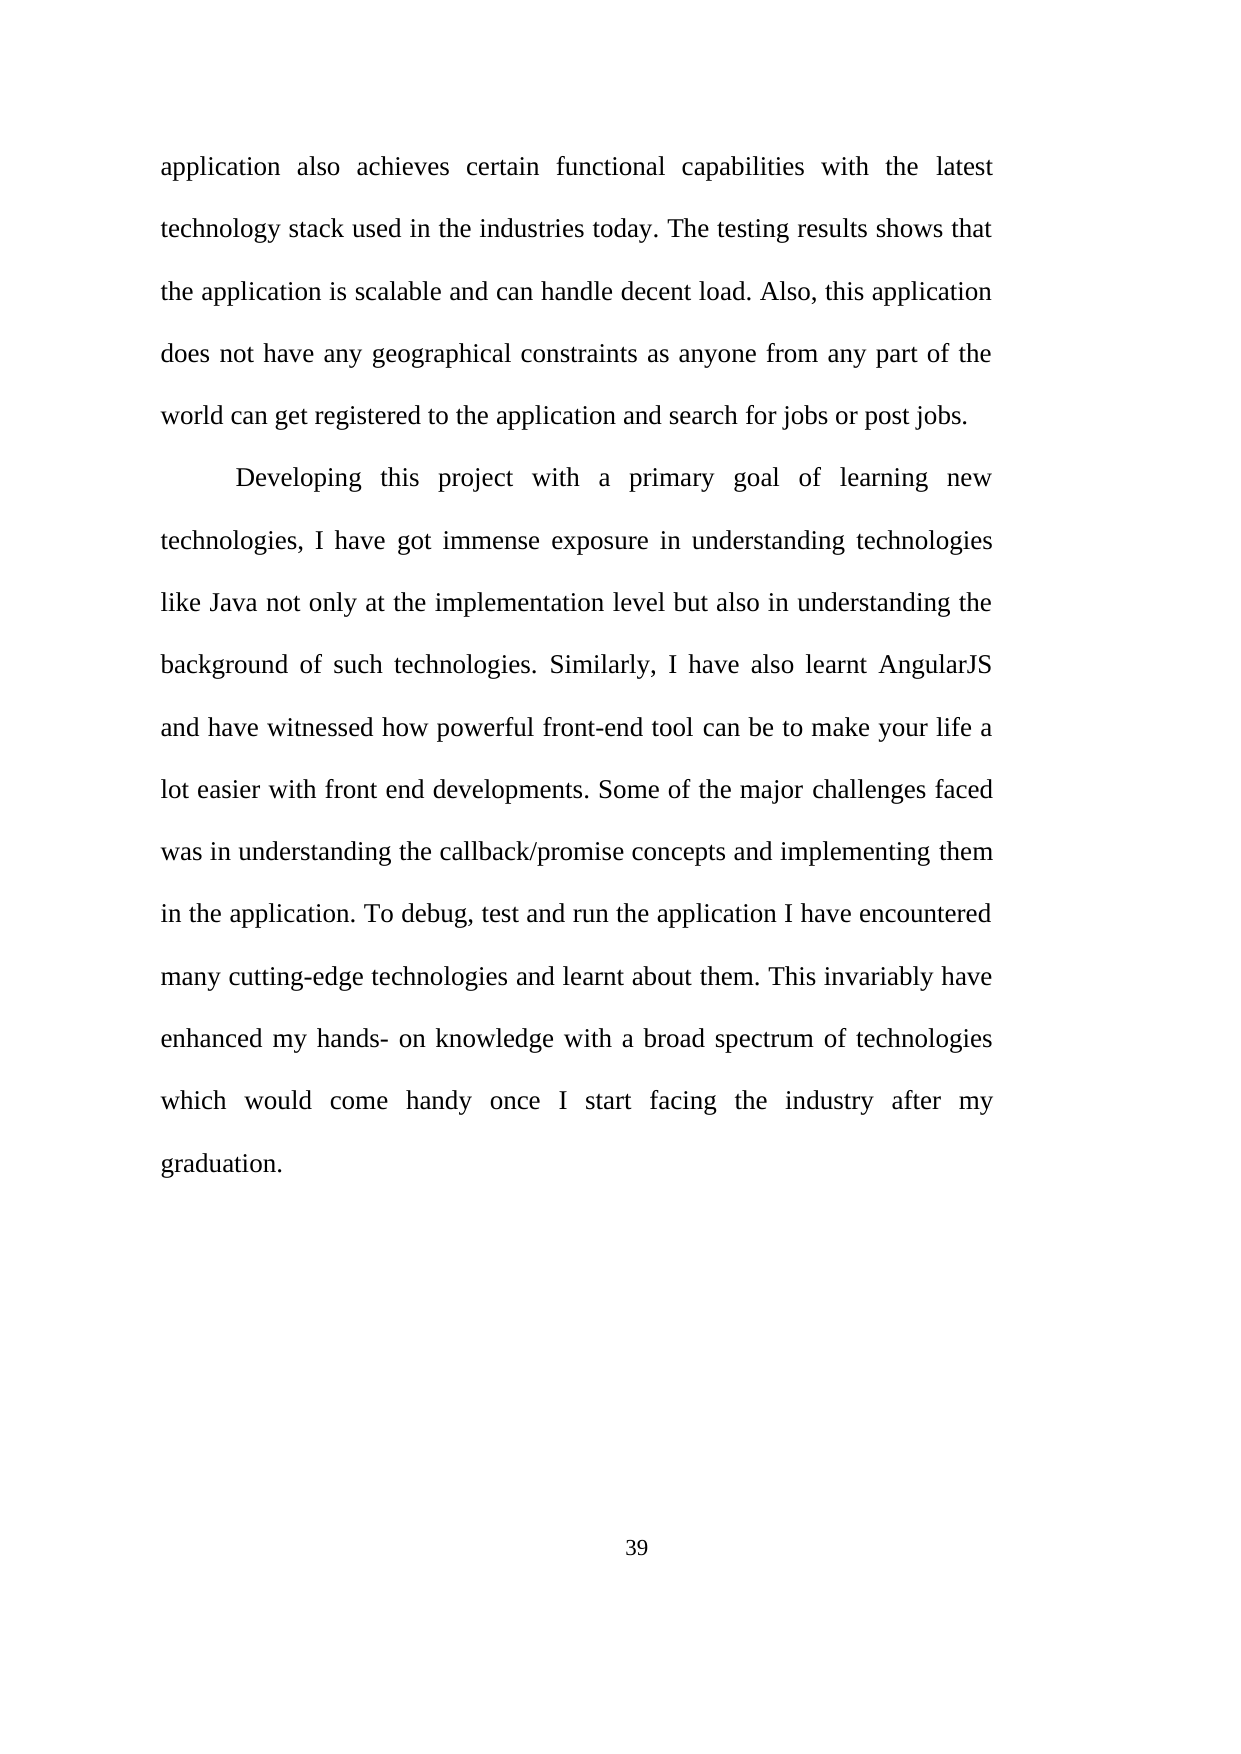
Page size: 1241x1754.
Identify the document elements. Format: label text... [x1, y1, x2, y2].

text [160, 150, 993, 430]
text Developing this project with a primary goal of learning new technologies, I have got immense exposure in understanding technologies like Java not only at the implementation level but also in understanding the background of such technologies. Similarly, I have also learnt AngularJS and have witnessed how powerful front-end tool can be to make your life a lot easier with front end developments. Some of the major challenges faced was in understanding the callback/promise concepts and implementing them in the application. To debug, test and run the application I have encountered many cutting-edge technologies and learnt about them. This invariably have enhanced my hands- on knowledge with a broad spectrum of technologies which would come handy once I start facing the industry after my graduation. [160, 461, 993, 1178]
